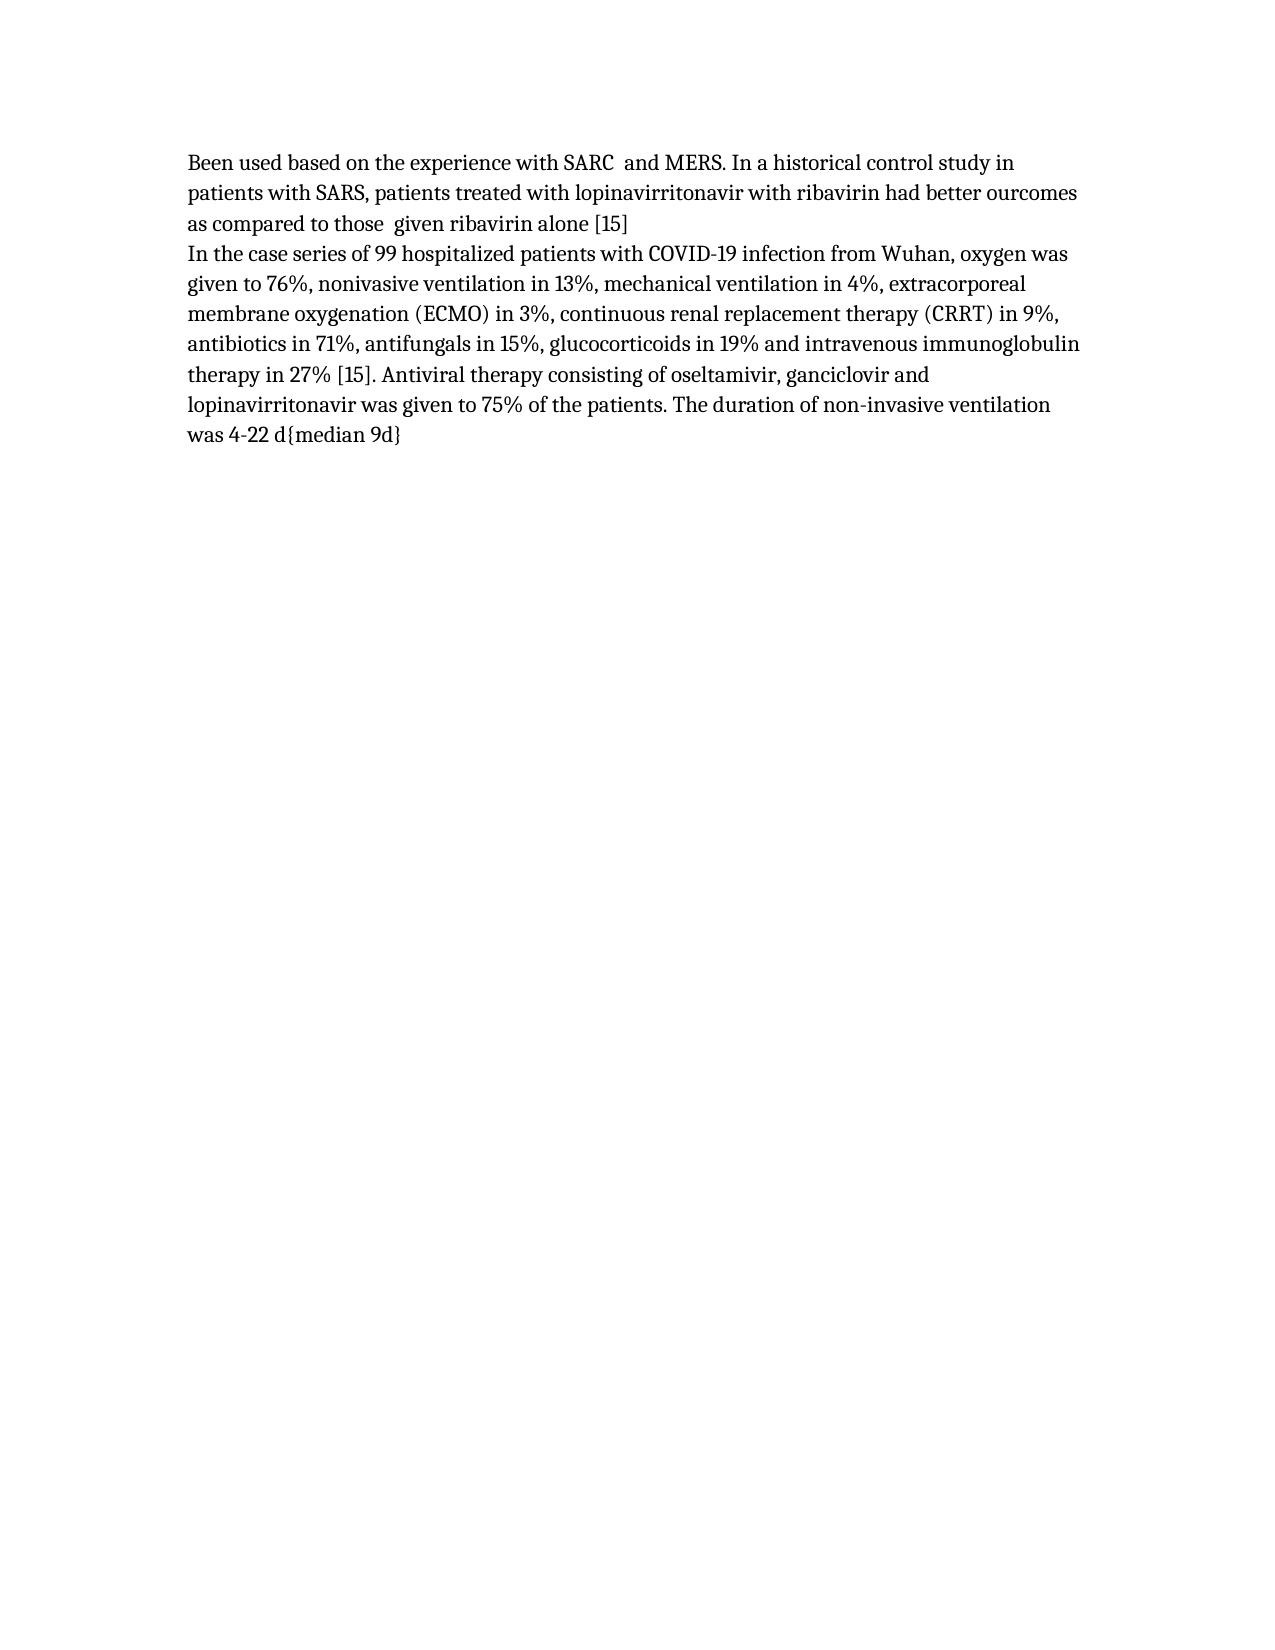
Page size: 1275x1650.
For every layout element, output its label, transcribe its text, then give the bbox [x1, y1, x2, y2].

text Been used based on the experience with SARC and MERS. In a historical control study in patients with SARS, patients treated with lopinavirritonavir with ribavirin had better ourcomes as compared to those given ribavirin alone [15] In the case series of 99 hospitalized patients with COVID-19 infection from Wuhan, oxygen was given to 76%, nonivasive ventilation in 13%, mechanical ventilation in 4%, extracorporeal membrane oxygenation (ECMO) in 3%, continuous renal replacement therapy (CRRT) in 9%, antibiotics in 71%, antifungals in 15%, glucocorticoids in 19% and intravenous immunoglobulin therapy in 27% [15]. Antiviral therapy consisting of oseltamivir, ganciclovir and lopinavirritonavir was given to 75% of the patients. The duration of non-invasive ventilation was 4-22 d{median 9d} [187, 150, 1087, 478]
